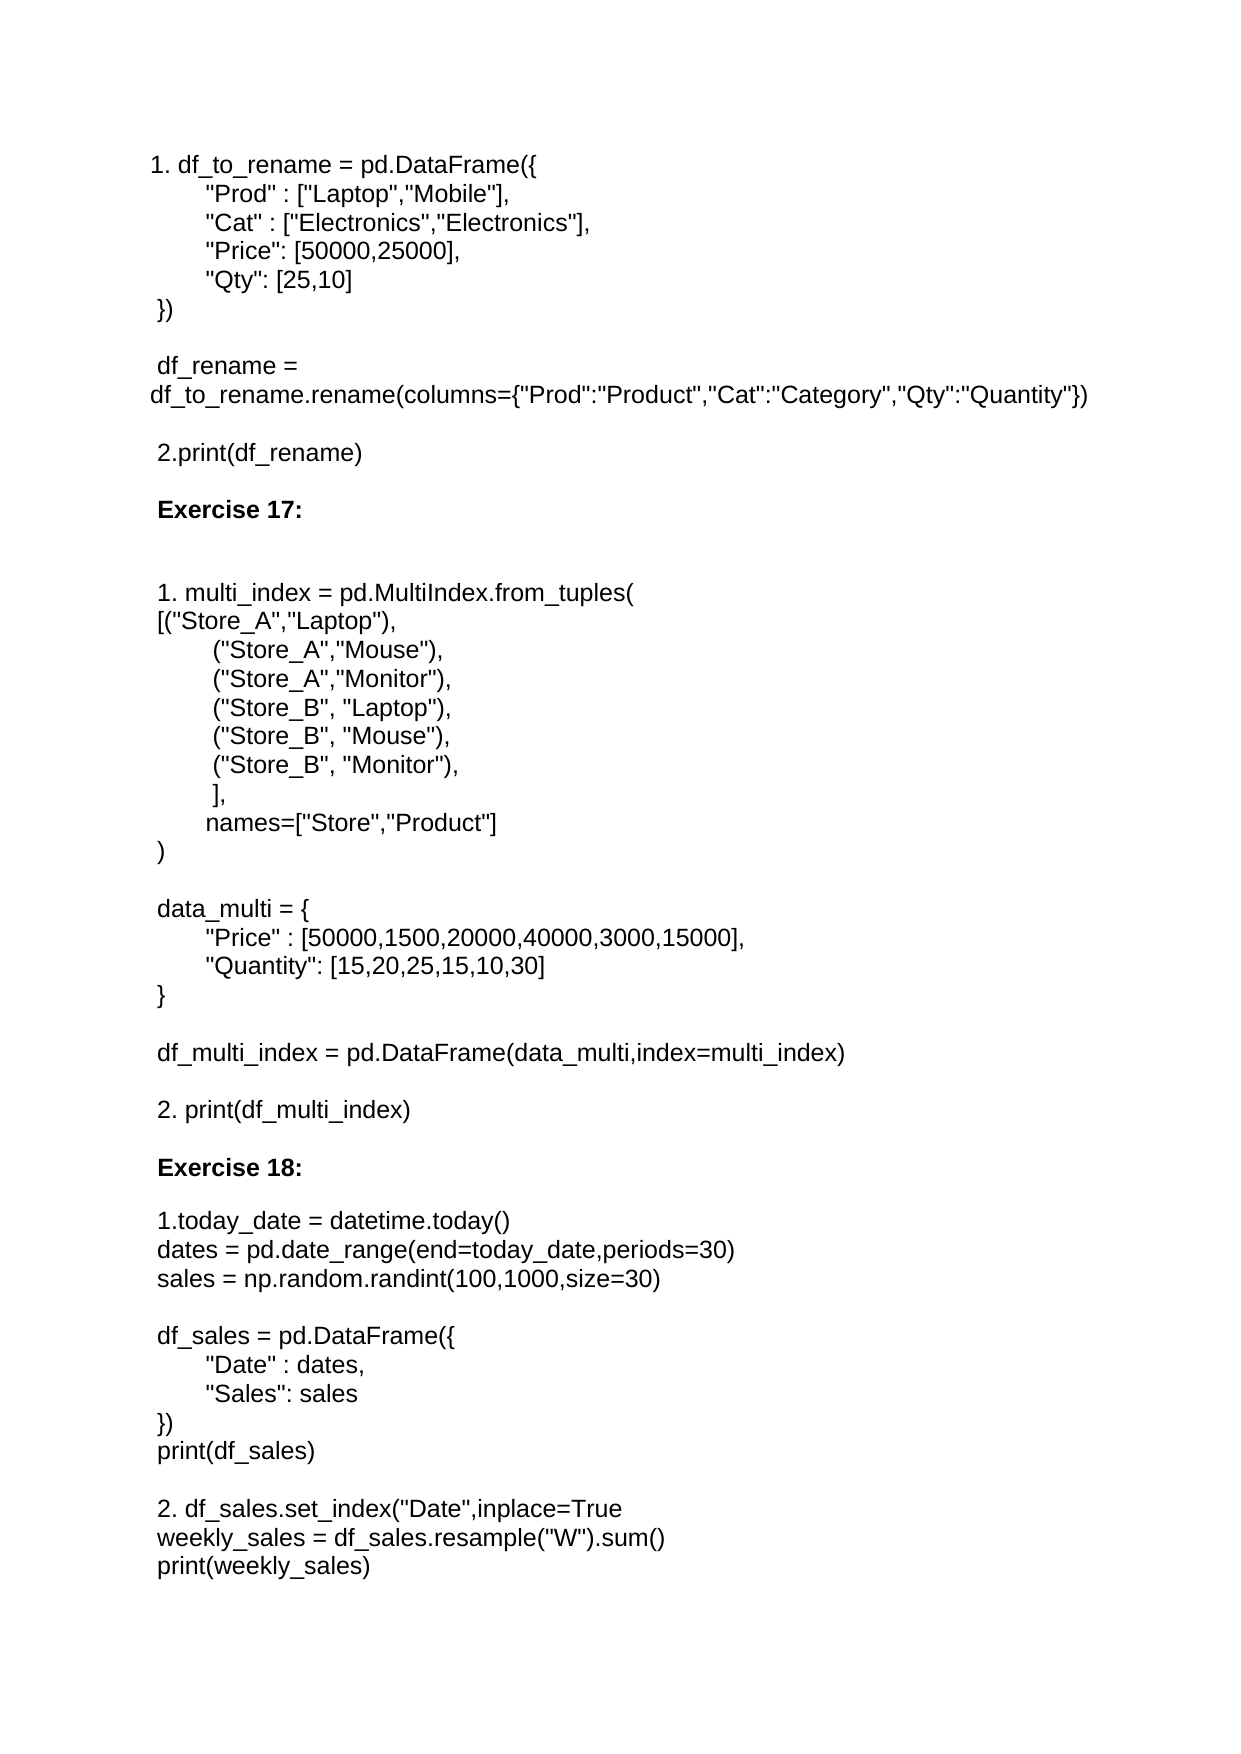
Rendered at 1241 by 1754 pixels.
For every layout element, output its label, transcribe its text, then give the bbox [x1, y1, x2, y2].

text 1. multi_index = pd.MultiIndex.from_tuples( [("Store_A","Laptop"), ("Store_A","Mouse"), ("Store_A","Monitor"), ("Store_B", "Laptop"), ("Store_B", "Mouse"), ("Store_B", "Monitor"), ], names=["Store","Product"] ) data_multi = { "Price" : [50000,1500,20000,40000,3000,15000], "Quantity": [15,20,25,15,10,30] } df_multi_index = pd.DataFrame(data_multi,index=multi_index) 2. print(df_multi_index) Exercise 18: [150, 549, 1090, 1181]
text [150, 1206, 1090, 1580]
text 1. df_to_rename = pd.DataFrame({ "Prod" : ["Laptop","Mobile"], "Cat" : ["Electronics","Electronics"], "Price": [50000,25000], "Qty": [25,10] }) df_rename = df_to_rename.rename(columns={"Prod":"Product","Cat":"Category","Qty":"Quantity"}) 2.print(df_rename) Exercise 17: [150, 150, 1090, 524]
